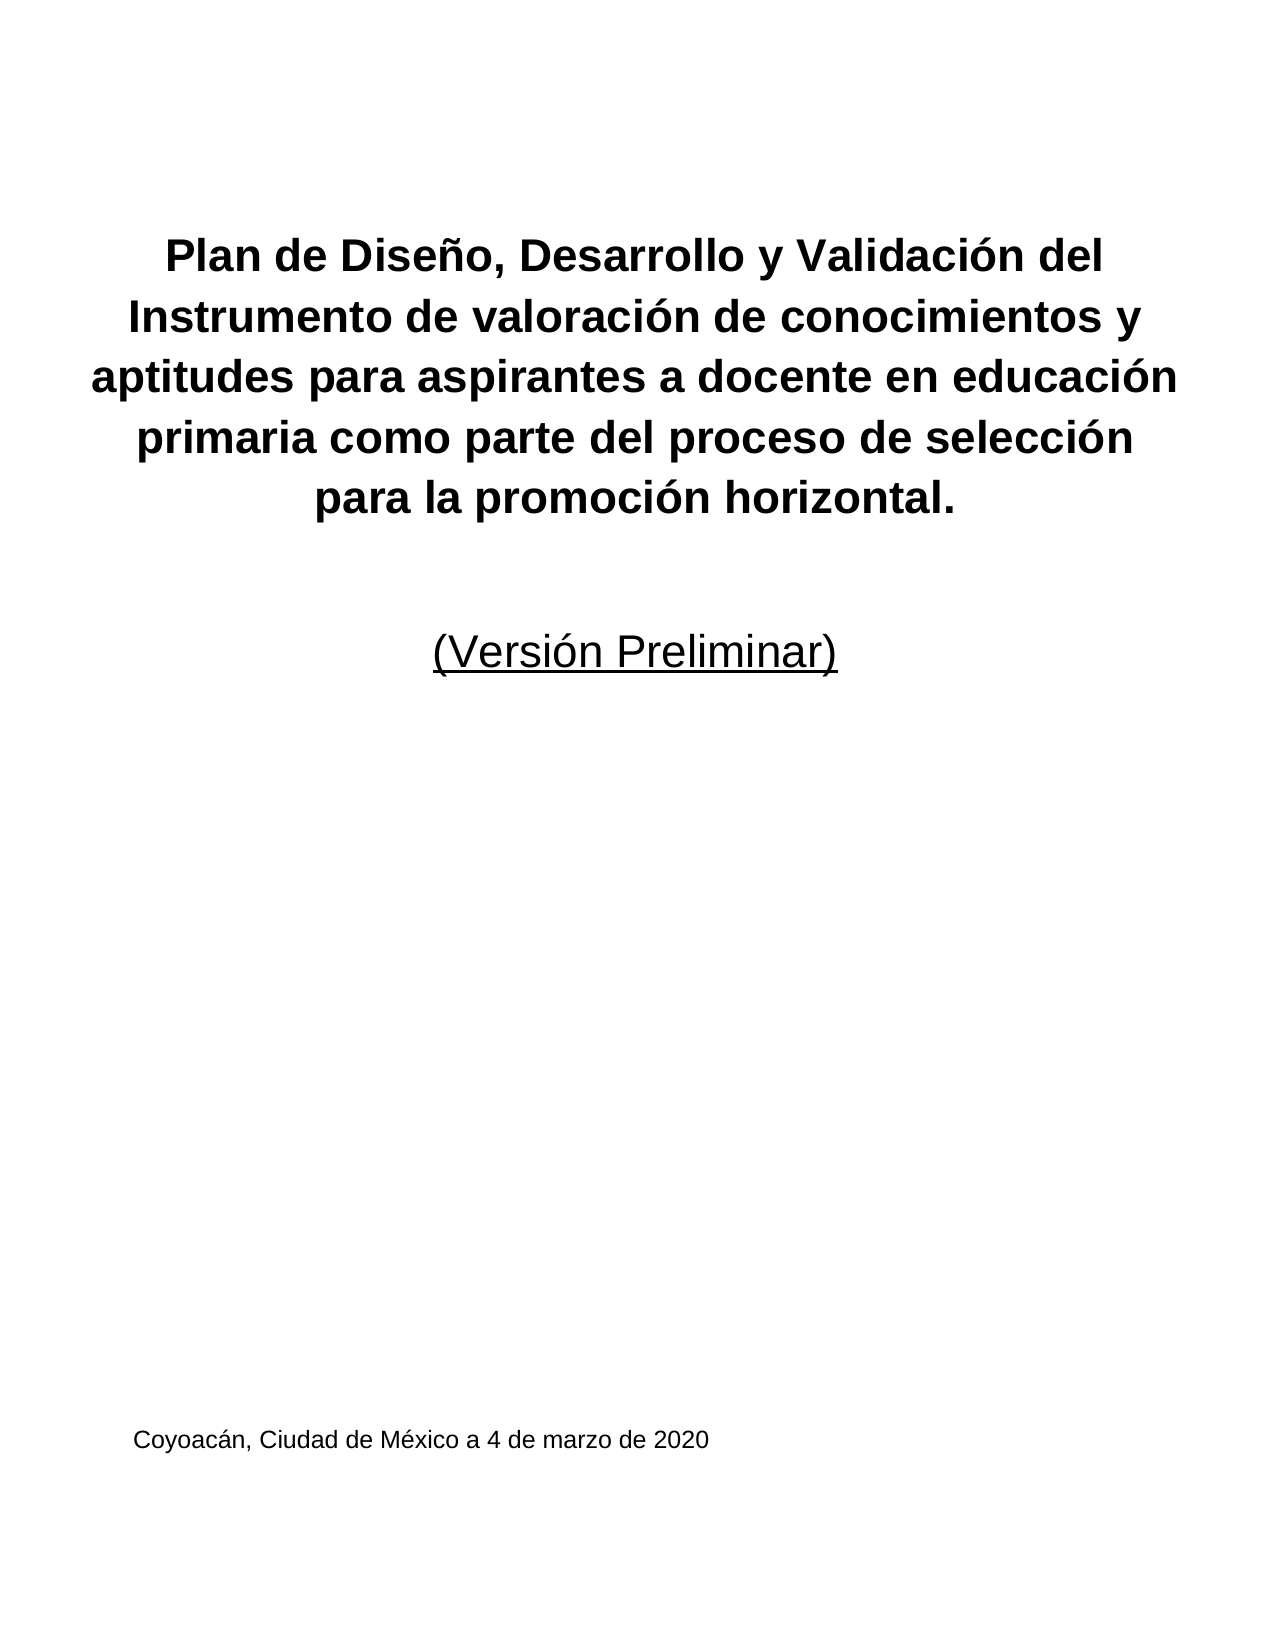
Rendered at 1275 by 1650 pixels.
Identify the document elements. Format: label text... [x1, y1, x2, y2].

text Coyoacán, Ciudad de México a 4 de marzo de 2020 [133, 1425, 1167, 1454]
text (Versión Preliminar) [88, 625, 1182, 678]
text Plan de Diseño, Desarrollo y Validación del Instrumento de valoración de conocimientos y aptitudes para aspirantes a docente en educación primaria como parte del proceso de selección para la promoción horizontal. [88, 228, 1182, 523]
